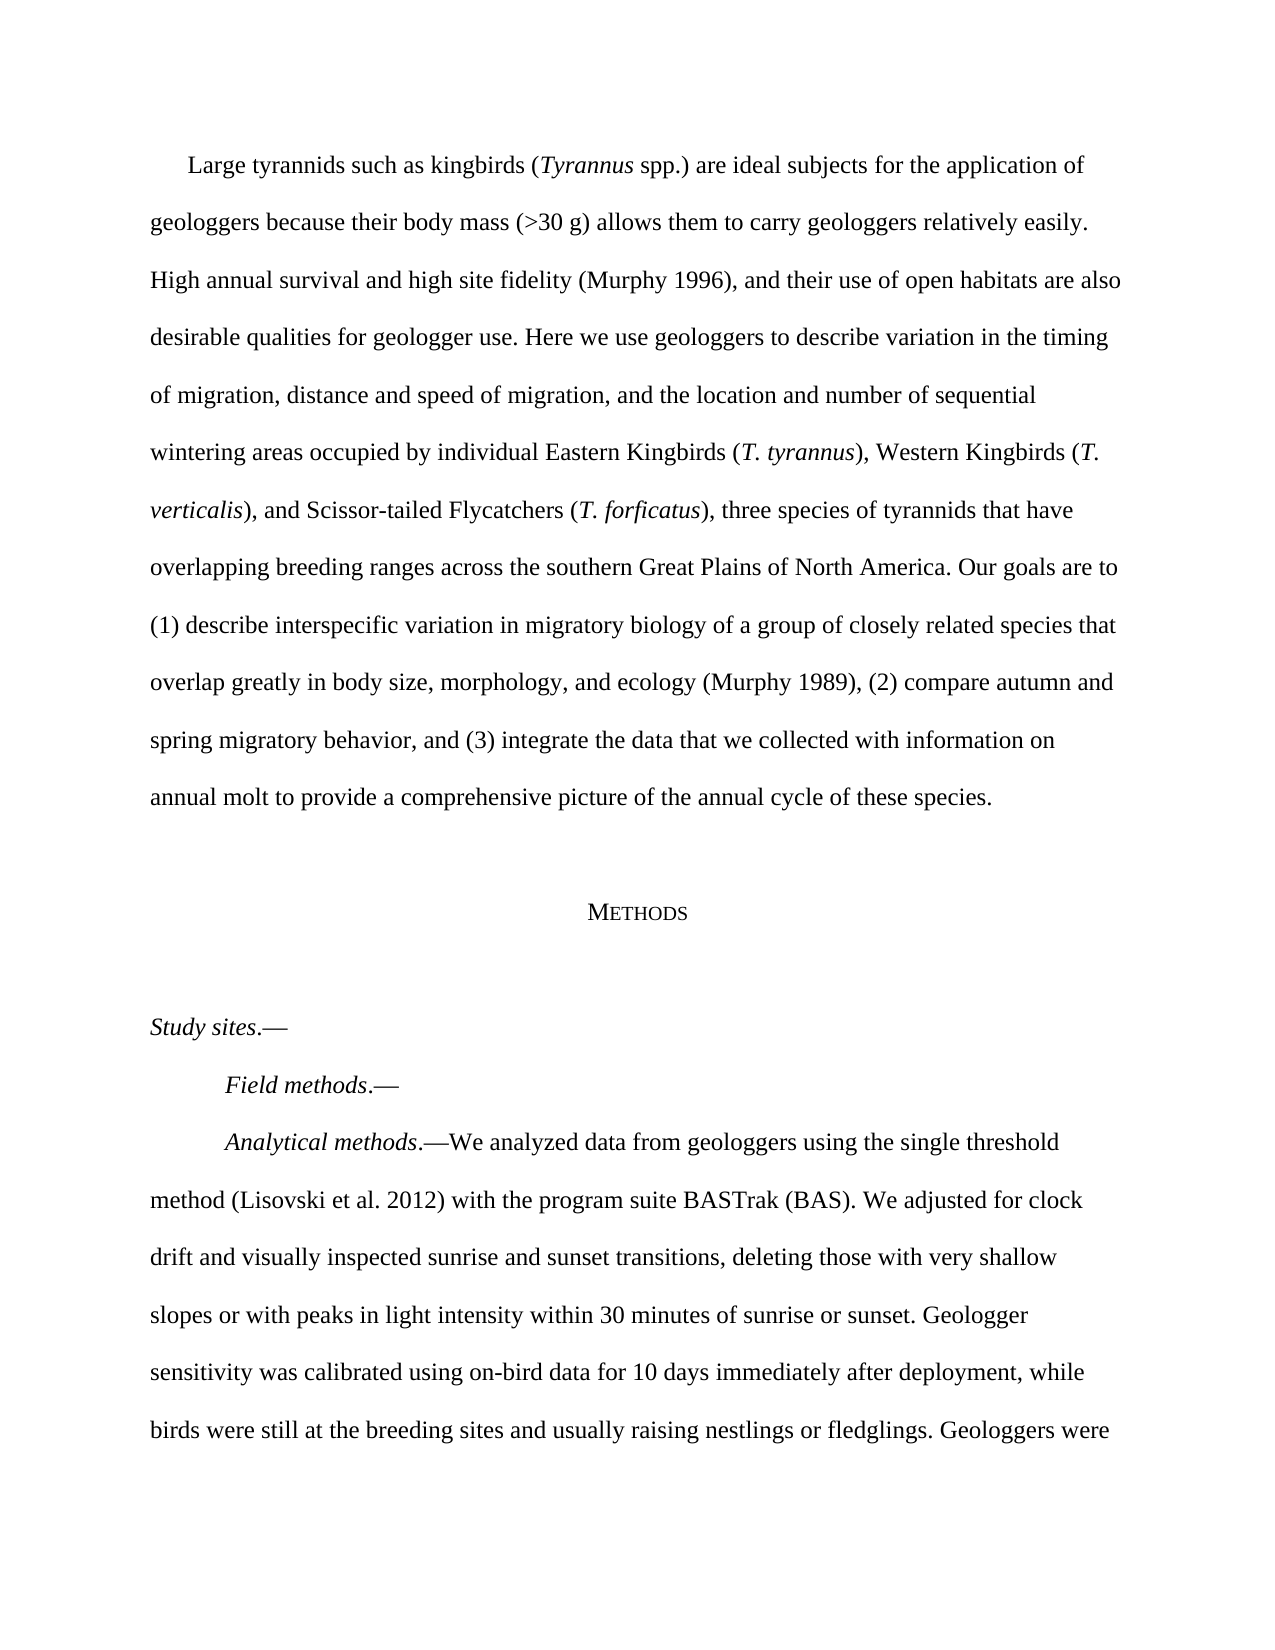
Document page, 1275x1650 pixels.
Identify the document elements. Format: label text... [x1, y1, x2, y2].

text Methods [150, 897, 1125, 926]
text Large tyrannids such as kingbirds (Tyrannus spp.) are ideal subjects for the application of geologgers because their body mass (>30 g) allows them to carry geologgers relatively easily. High annual survival and high site fidelity (Murphy 1996), and their use of open habitats are also desirable qualities for geologger use. Here we use geologgers to describe variation in the timing of migration, distance and speed of migration, and the location and number of sequential wintering areas occupied by individual Eastern Kingbirds (T. tyrannus), Western Kingbirds (T. verticalis), and Scissor-tailed Flycatchers (T. forficatus), three species of tyrannids that have overlapping breeding ranges across the southern Great Plains of North America. Our goals are to (1) describe interspecific variation in migratory biology of a group of closely related species that overlap greatly in body size, morphology, and ecology (Murphy 1989), (2) compare autumn and spring migratory behavior, and (3) integrate the data that we collected with information on annual molt to provide a comprehensive picture of the annual cycle of these species. [150, 150, 1125, 811]
text Field methods.― [150, 1070, 1125, 1099]
text Study sites.― [150, 1012, 1125, 1041]
